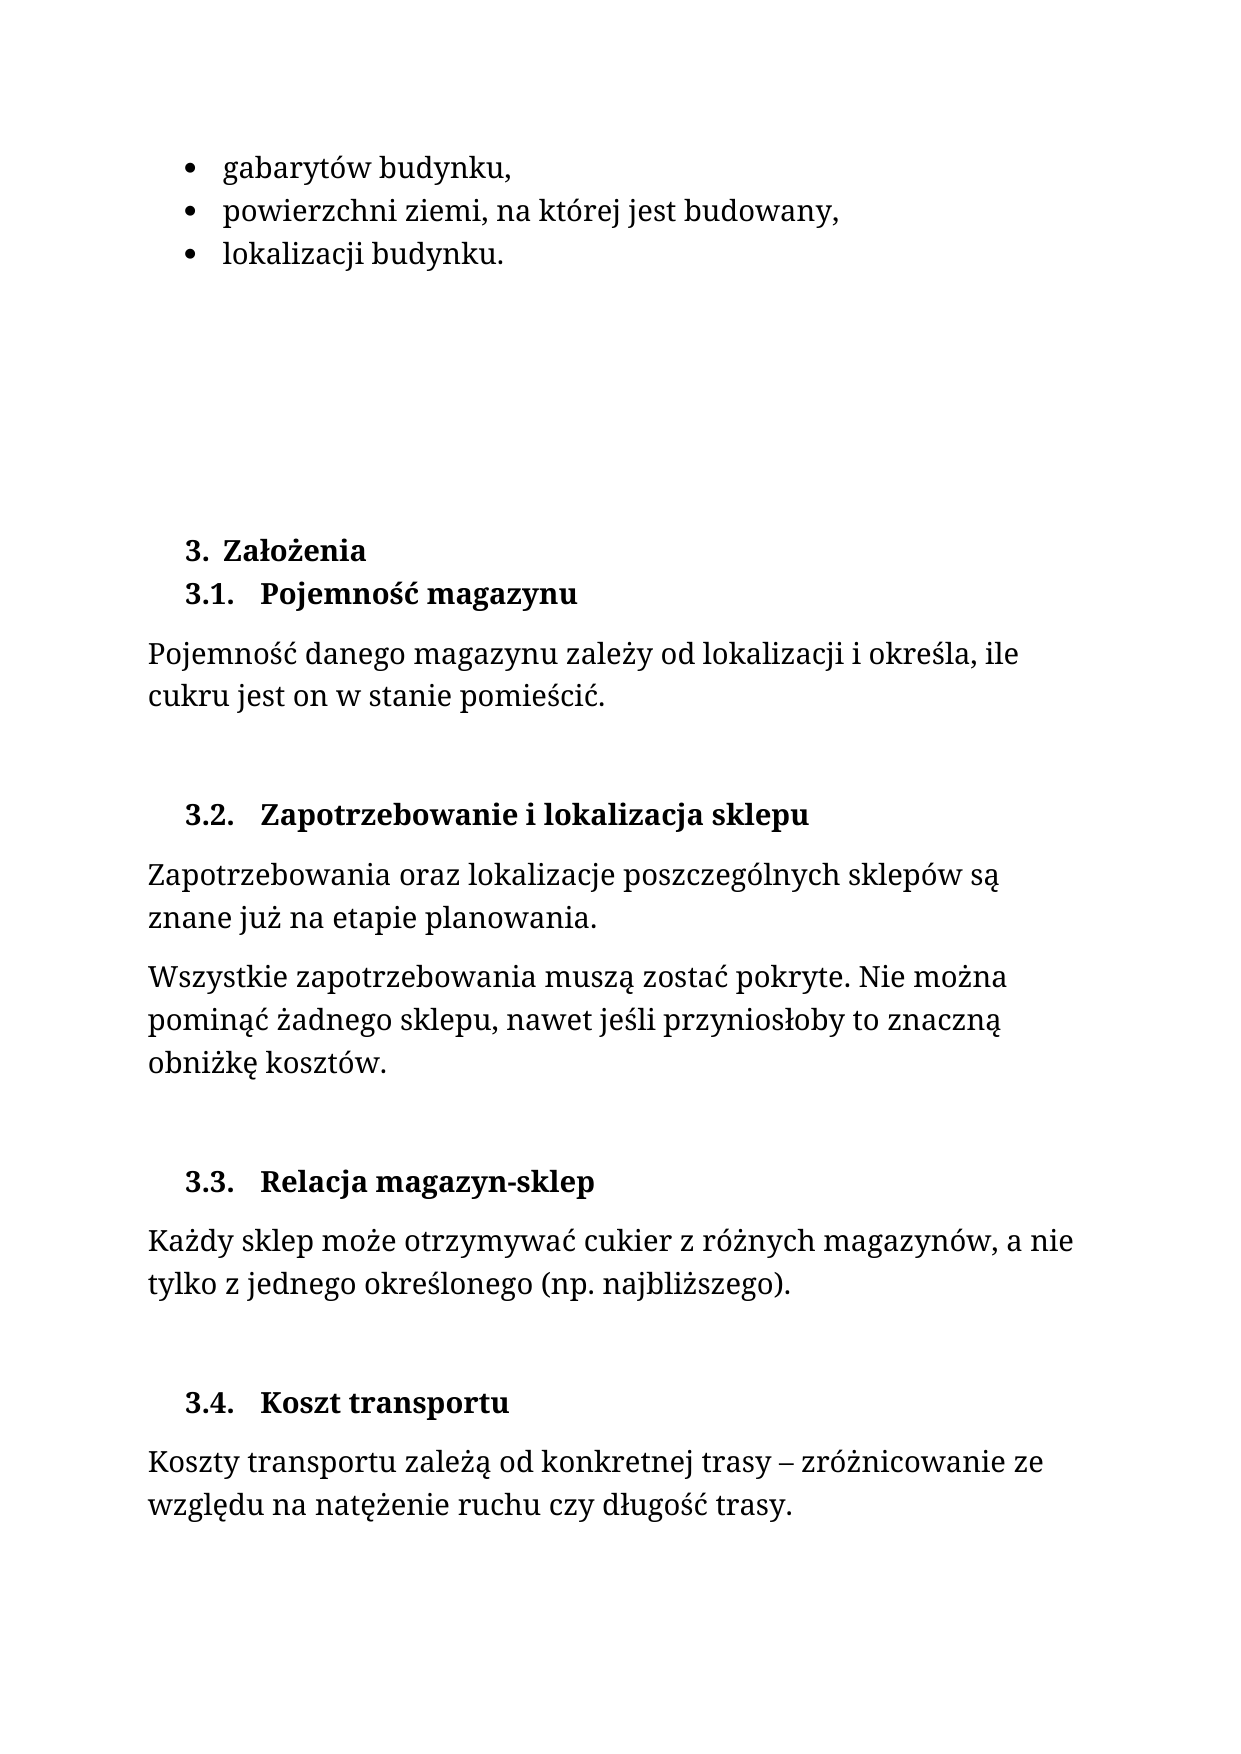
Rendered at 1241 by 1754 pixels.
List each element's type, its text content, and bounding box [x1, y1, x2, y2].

text Zapotrzebowania oraz lokalizacje poszczególnych sklepów są znane już na etapie planowania. [148, 854, 1093, 937]
text Wszystkie zapotrzebowania muszą zostać pokryte. Nie można pominąć żadnego sklepu, nawet jeśli przyniosłoby to znaczną obniżkę kosztów. [148, 956, 1093, 1082]
list lokalizacji budynku. [185, 233, 1093, 273]
text Koszty transportu zależą od konkretnej trasy – zróżnicowanie ze względu na natężenie ruchu czy długość trasy. [148, 1442, 1093, 1524]
text Każdy sklep może otrzymywać cukier z różnych magazynów, a nie tylko z jednego określonego (np. najbliższego). [148, 1221, 1093, 1303]
list Pojemność magazynu [185, 573, 1093, 613]
list Koszt transportu [185, 1382, 1093, 1422]
list powierzchni ziemi, na której jest budowany, [185, 190, 1093, 230]
list gabarytów budynku, [185, 148, 1093, 187]
text Pojemność danego magazynu zależy od lokalizacji i określa, ile cukru jest on w stanie pomieścić. [148, 633, 1093, 715]
list Zapotrzebowanie i lokalizacja sklepu [185, 795, 1093, 834]
list Założenia [185, 531, 1093, 570]
list Relacja magazyn-sklep [185, 1161, 1093, 1201]
